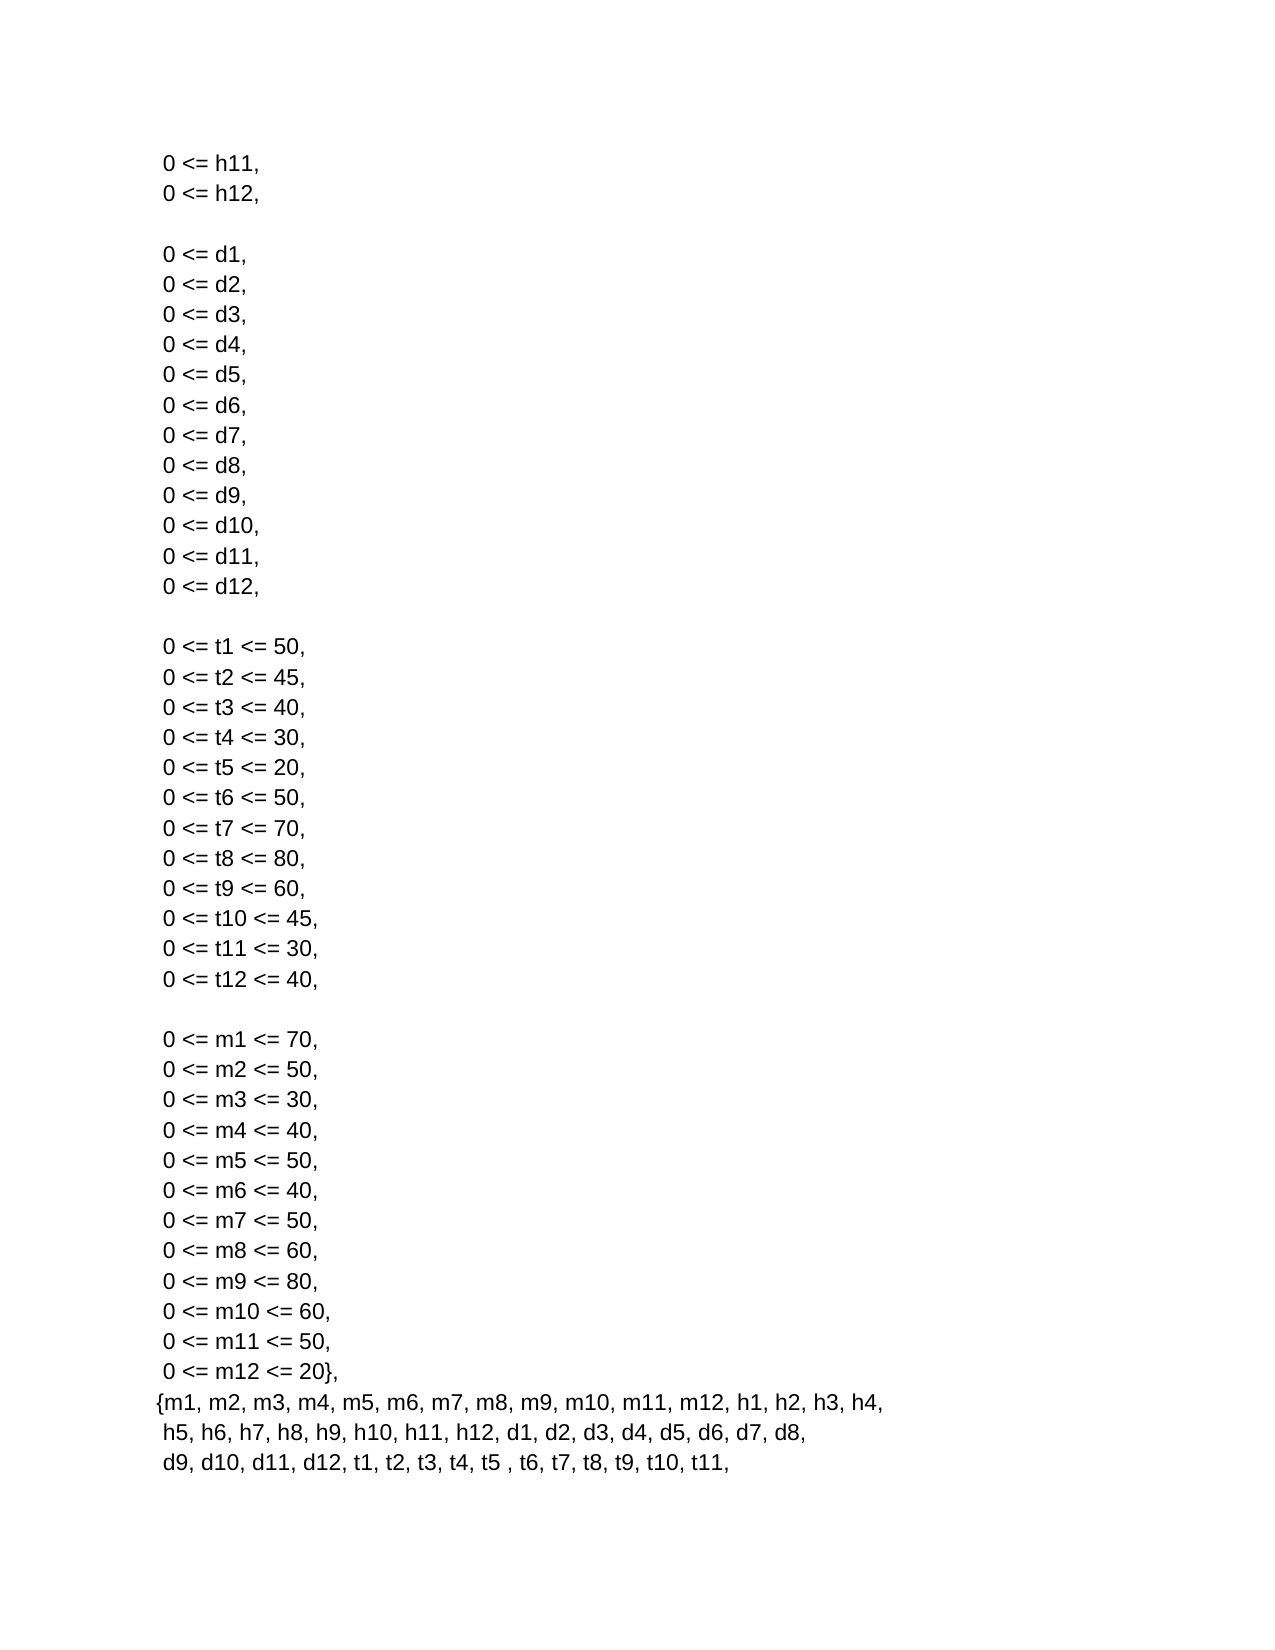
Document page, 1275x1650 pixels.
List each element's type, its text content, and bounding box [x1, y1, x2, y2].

text 0 <= m3 <= 30, [150, 1086, 1125, 1113]
text 0 <= t8 <= 80, [150, 845, 1125, 871]
text d9, d10, d11, d12, t1, t2, t3, t4, t5 , t6, t7, t8, t9, t10, t11, [150, 1449, 1125, 1475]
text 0 <= m4 <= 40, [150, 1117, 1125, 1143]
text 0 <= d12, [150, 573, 1125, 599]
text 0 <= t6 <= 50, [150, 784, 1125, 811]
text 0 <= d10, [150, 512, 1125, 539]
text 0 <= t9 <= 60, [150, 875, 1125, 901]
text 0 <= d7, [150, 422, 1125, 448]
text 0 <= t4 <= 30, [150, 724, 1125, 750]
text {m1, m2, m3, m4, m5, m6, m7, m8, m9, m10, m11, m12, h1, h2, h3, h4, [150, 1388, 1125, 1415]
text 0 <= d5, [150, 361, 1125, 388]
text 0 <= m1 <= 70, [150, 1026, 1125, 1052]
text 0 <= d6, [150, 392, 1125, 418]
text 0 <= t1 <= 50, [150, 633, 1125, 660]
text 0 <= m9 <= 80, [150, 1268, 1125, 1294]
text 0 <= d2, [150, 271, 1125, 297]
text h5, h6, h7, h8, h9, h10, h11, h12, d1, d2, d3, d4, d5, d6, d7, d8, [150, 1419, 1125, 1445]
text 0 <= d1, [150, 241, 1125, 267]
text 0 <= d9, [150, 482, 1125, 509]
text 0 <= t3 <= 40, [150, 694, 1125, 720]
text 0 <= h12, [150, 180, 1125, 207]
text 0 <= m10 <= 60, [150, 1298, 1125, 1324]
text 0 <= m6 <= 40, [150, 1177, 1125, 1203]
text 0 <= m7 <= 50, [150, 1207, 1125, 1234]
text 0 <= m5 <= 50, [150, 1147, 1125, 1173]
text 0 <= d11, [150, 543, 1125, 569]
text 0 <= d8, [150, 452, 1125, 478]
text 0 <= m11 <= 50, [150, 1328, 1125, 1354]
text 0 <= t11 <= 30, [150, 935, 1125, 962]
text 0 <= m2 <= 50, [150, 1056, 1125, 1083]
text 0 <= d4, [150, 331, 1125, 358]
text 0 <= t10 <= 45, [150, 905, 1125, 932]
text 0 <= t12 <= 40, [150, 966, 1125, 992]
text 0 <= h11, [150, 150, 1125, 176]
text 0 <= t2 <= 45, [150, 663, 1125, 690]
text 0 <= m12 <= 20}, [150, 1358, 1125, 1385]
text 0 <= m8 <= 60, [150, 1237, 1125, 1264]
text 0 <= t5 <= 20, [150, 754, 1125, 781]
text 0 <= t7 <= 70, [150, 814, 1125, 841]
text 0 <= d3, [150, 301, 1125, 327]
